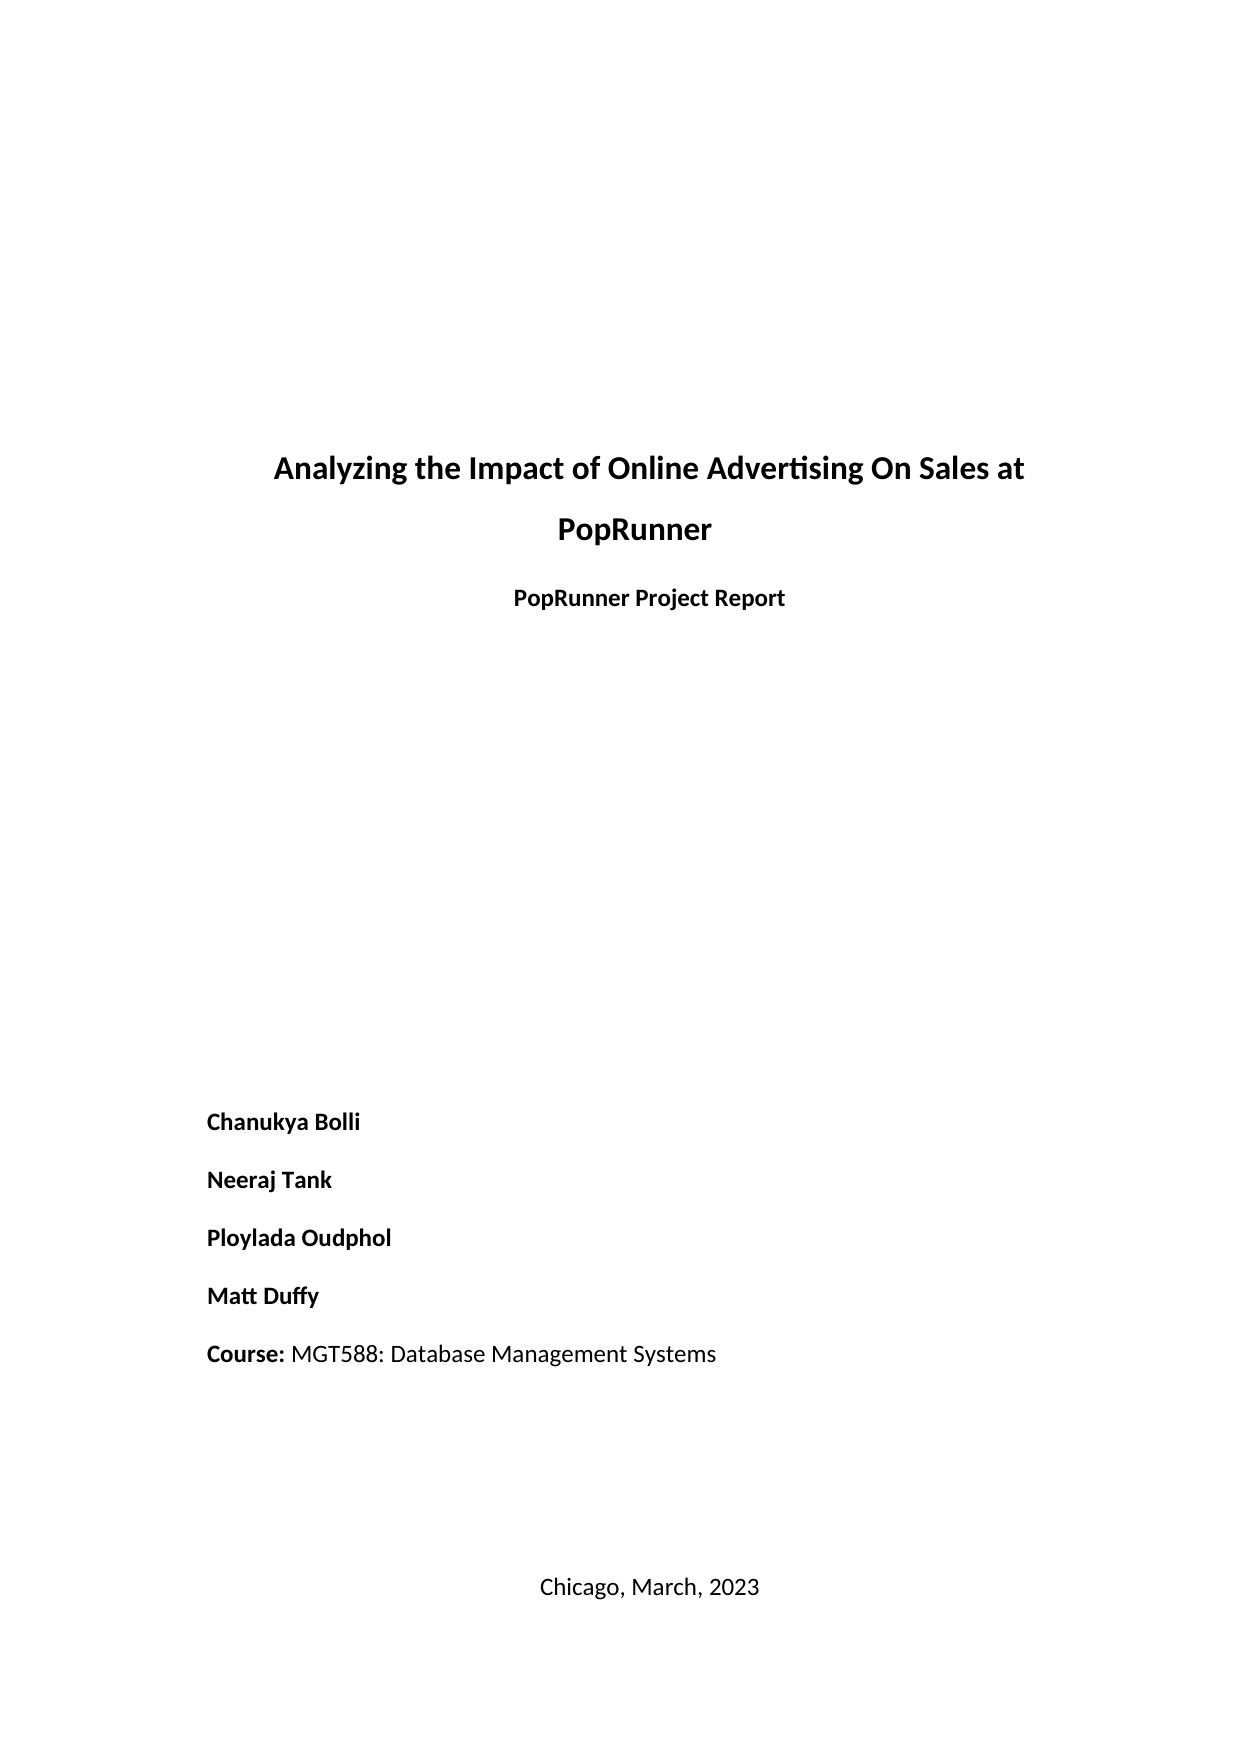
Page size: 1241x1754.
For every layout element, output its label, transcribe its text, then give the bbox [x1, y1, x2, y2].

text Course: MGT588: Database Management Systems [177, 1339, 1092, 1369]
text PopRunner Project Report [177, 582, 1092, 612]
text Neeraj Tank [177, 1164, 1092, 1194]
text Matt Duffy [177, 1280, 1092, 1311]
text Chicago, March, 2023 [177, 1572, 1092, 1602]
text Chanukya Bolli [177, 1106, 1092, 1136]
text Analyzing the Impact of Online Advertising On Sales at PopRunner [177, 447, 1092, 549]
text Ploylada Oudphol [177, 1222, 1092, 1253]
